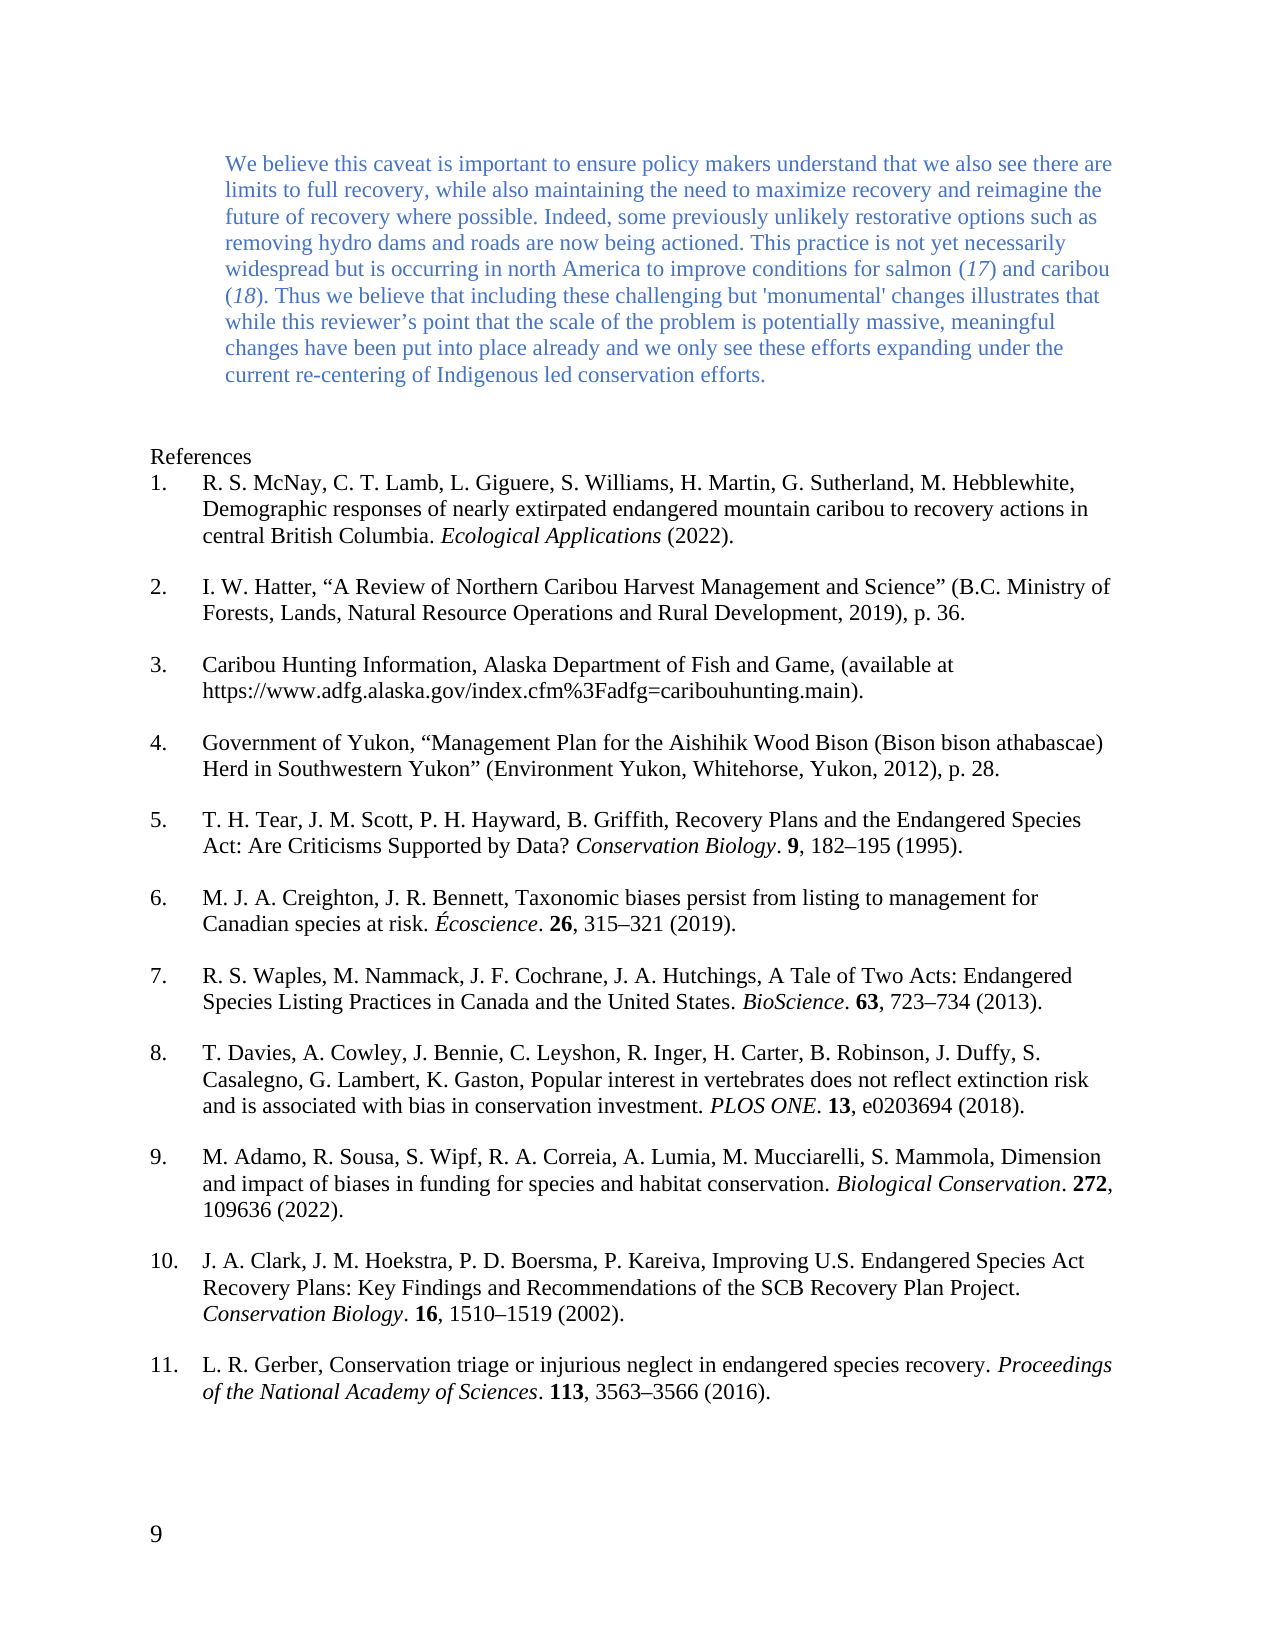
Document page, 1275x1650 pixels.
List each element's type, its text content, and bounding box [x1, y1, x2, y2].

text 8. T. Davies, A. Cowley, J. Bennie, C. Leyshon, R. Inger, H. Carter, B. Robinson, J. Duffy, S. Casalegno, G. Lambert, K. Gaston, Popular interest in vertebrates does not reflect extinction risk and is associated with bias in conservation investment. PLOS ONE. 13, e0203694 (2018). [150, 1039, 1125, 1118]
text 7. R. S. Waples, M. Nammack, J. F. Cochrane, J. A. Hutchings, A Tale of Two Acts: Endangered Species Listing Practices in Canada and the United States. BioScience. 63, 723–734 (2013). [150, 962, 1125, 1014]
text 2. I. W. Hatter, “A Review of Northern Caribou Harvest Management and Science” (B.C. Ministry of Forests, Lands, Natural Resource Operations and Rural Development, 2019), p. 36. [150, 573, 1125, 626]
text 5. T. H. Tear, J. M. Scott, P. H. Hayward, B. Griffith, Recovery Plans and the Endangered Species Act: Are Criticisms Supported by Data? Conservation Biology. 9, 182–195 (1995). [150, 806, 1125, 859]
text 9. M. Adamo, R. Sousa, S. Wipf, R. A. Correia, A. Lumia, M. Mucciarelli, S. Mammola, Dimension and impact of biases in funding for species and habitat conservation. Biological Conservation. 272, 109636 (2022). [150, 1143, 1125, 1222]
text 1. R. S. McNay, C. T. Lamb, L. Giguere, S. Williams, H. Martin, G. Sutherland, M. Hebblewhite, Demographic responses of nearly extirpated endangered mountain caribou to recovery actions in central British Columbia. Ecological Applications (2022). [150, 469, 1125, 548]
text 6. M. J. A. Creighton, J. R. Bennett, Taxonomic biases persist from listing to management for Canadian species at risk. Écoscience. 26, 315–321 (2019). [150, 884, 1125, 937]
text 11. L. R. Gerber, Conservation triage or injurious neglect in endangered species recovery. Proceedings of the National Academy of Sciences. 113, 3563–3566 (2016). [150, 1352, 1125, 1404]
text References [150, 443, 1125, 469]
text 4. Government of Yukon, “Management Plan for the Aishihik Wood Bison (Bison bison athabascae) Herd in Southwestern Yukon” (Environment Yukon, Whitehorse, Yukon, 2012), p. 28. [150, 728, 1125, 781]
text We believe this caveat is important to ensure policy makers understand that we also see there are limits to full recovery, while also maintaining the need to maximize recovery and reimagine the future of recovery where possible. Indeed, some previously unlikely restorative options such as removing hydro dams and roads are now being actioned. This practice is not yet necessarily widespread but is occurring in north America to improve conditions for salmon (17) and caribou (18). Thus we believe that including these challenging but 'monumental' changes illustrates that while this reviewer’s point that the scale of the problem is potentially massive, meaningful changes have been put into place already and we only see these efforts expanding under the current re-centering of Indigenous led conservation efforts. [225, 150, 1125, 387]
text 3. Caribou Hunting Information, Alaska Department of Fish and Game, (available at https://www.adfg.alaska.gov/index.cfm%3Fadfg=caribouhunting.main). [150, 651, 1125, 703]
text 10. J. A. Clark, J. M. Hoekstra, P. D. Boersma, P. Kareiva, Improving U.S. Endangered Species Act Recovery Plans: Key Findings and Recommendations of the SCB Recovery Plan Project. Conservation Biology. 16, 1510–1519 (2002). [150, 1247, 1125, 1327]
